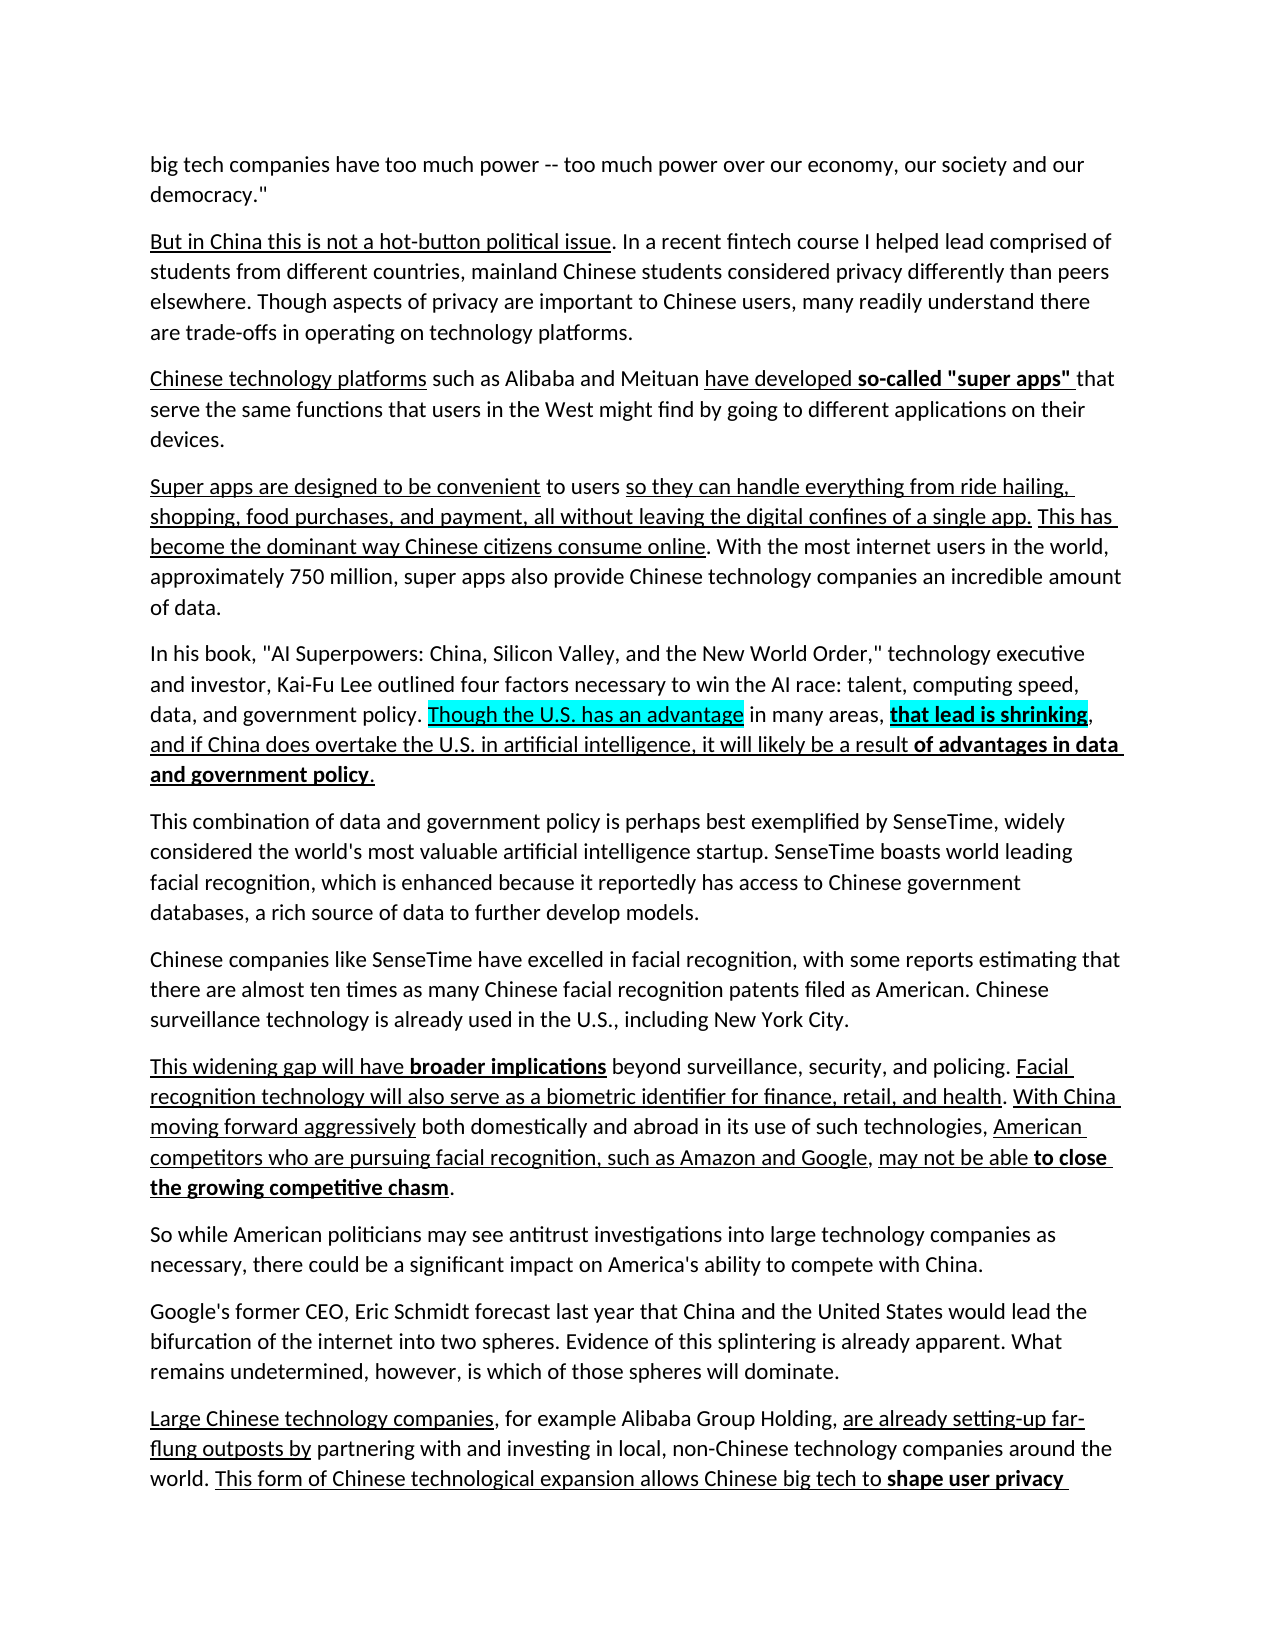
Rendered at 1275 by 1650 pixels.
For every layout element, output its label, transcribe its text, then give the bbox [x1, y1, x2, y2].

text But in China this is not a hot-button political issue. In a recent fintech course I helped lead comprised of students from different countries, mainland Chinese students considered privacy differently than peers elsewhere. Though aspects of privacy are important to Chinese users, many readily understand there are trade-offs in operating on technology platforms. [150, 227, 1125, 346]
text In his book, "AI Superpowers: China, Silicon Valley, and the New World Order," technology executive and investor, Kai-Fu Lee outlined four factors necessary to win the AI race: talent, computing speed, data, and government policy. Though the U.S. has an advantage in many areas, that lead is shrinking, and if China does overtake the U.S. in artificial intelligence, it will likely be a result of advantages in data and government policy. [150, 639, 1125, 788]
text Chinese companies like SenseTime have excelled in facial recognition, with some reports estimating that there are almost ten times as many Chinese facial recognition patents filed as American. Chinese surveillance technology is already used in the U.S., including New York City. [150, 945, 1125, 1033]
text This combination of data and government policy is perhaps best exemplified by SenseTime, widely considered the world's most valuable artificial intelligence startup. SenseTime boasts world leading facial recognition, which is enhanced because it reportedly has access to Chinese government databases, a rich source of data to further develop models. [150, 807, 1125, 926]
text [150, 150, 1125, 208]
text So while American politicians may see antitrust investigations into large technology companies as necessary, there could be a significant impact on America's ability to compete with China. [150, 1220, 1125, 1278]
text Super apps are designed to be convenient to users so they can handle everything from ride hailing, shopping, food purchases, and payment, all without leaving the digital confines of a single app. This has become the dominant way Chinese citizens consume online. With the most internet users in the world, approximately 750 million, super apps also provide Chinese technology companies an incredible amount of data. [150, 472, 1125, 621]
text Chinese technology platforms such as Alibaba and Meituan have developed so-called "super apps" that serve the same functions that users in the West might find by going to different applications on their devices. [150, 364, 1125, 453]
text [150, 1404, 1125, 1493]
text This widening gap will have broader implications beyond surveillance, security, and policing. Facial recognition technology will also serve as a biometric identifier for finance, retail, and health. With China moving forward aggressively both domestically and abroad in its use of such technologies, American competitors who are pursuing facial recognition, such as Amazon and Google, may not be able to close the growing competitive chasm. [150, 1052, 1125, 1201]
text Google's former CEO, Eric Schmidt forecast last year that China and the United States would lead the bifurcation of the internet into two spheres. Evidence of this splintering is already apparent. What remains undetermined, however, is which of those spheres will dominate. [150, 1297, 1125, 1385]
